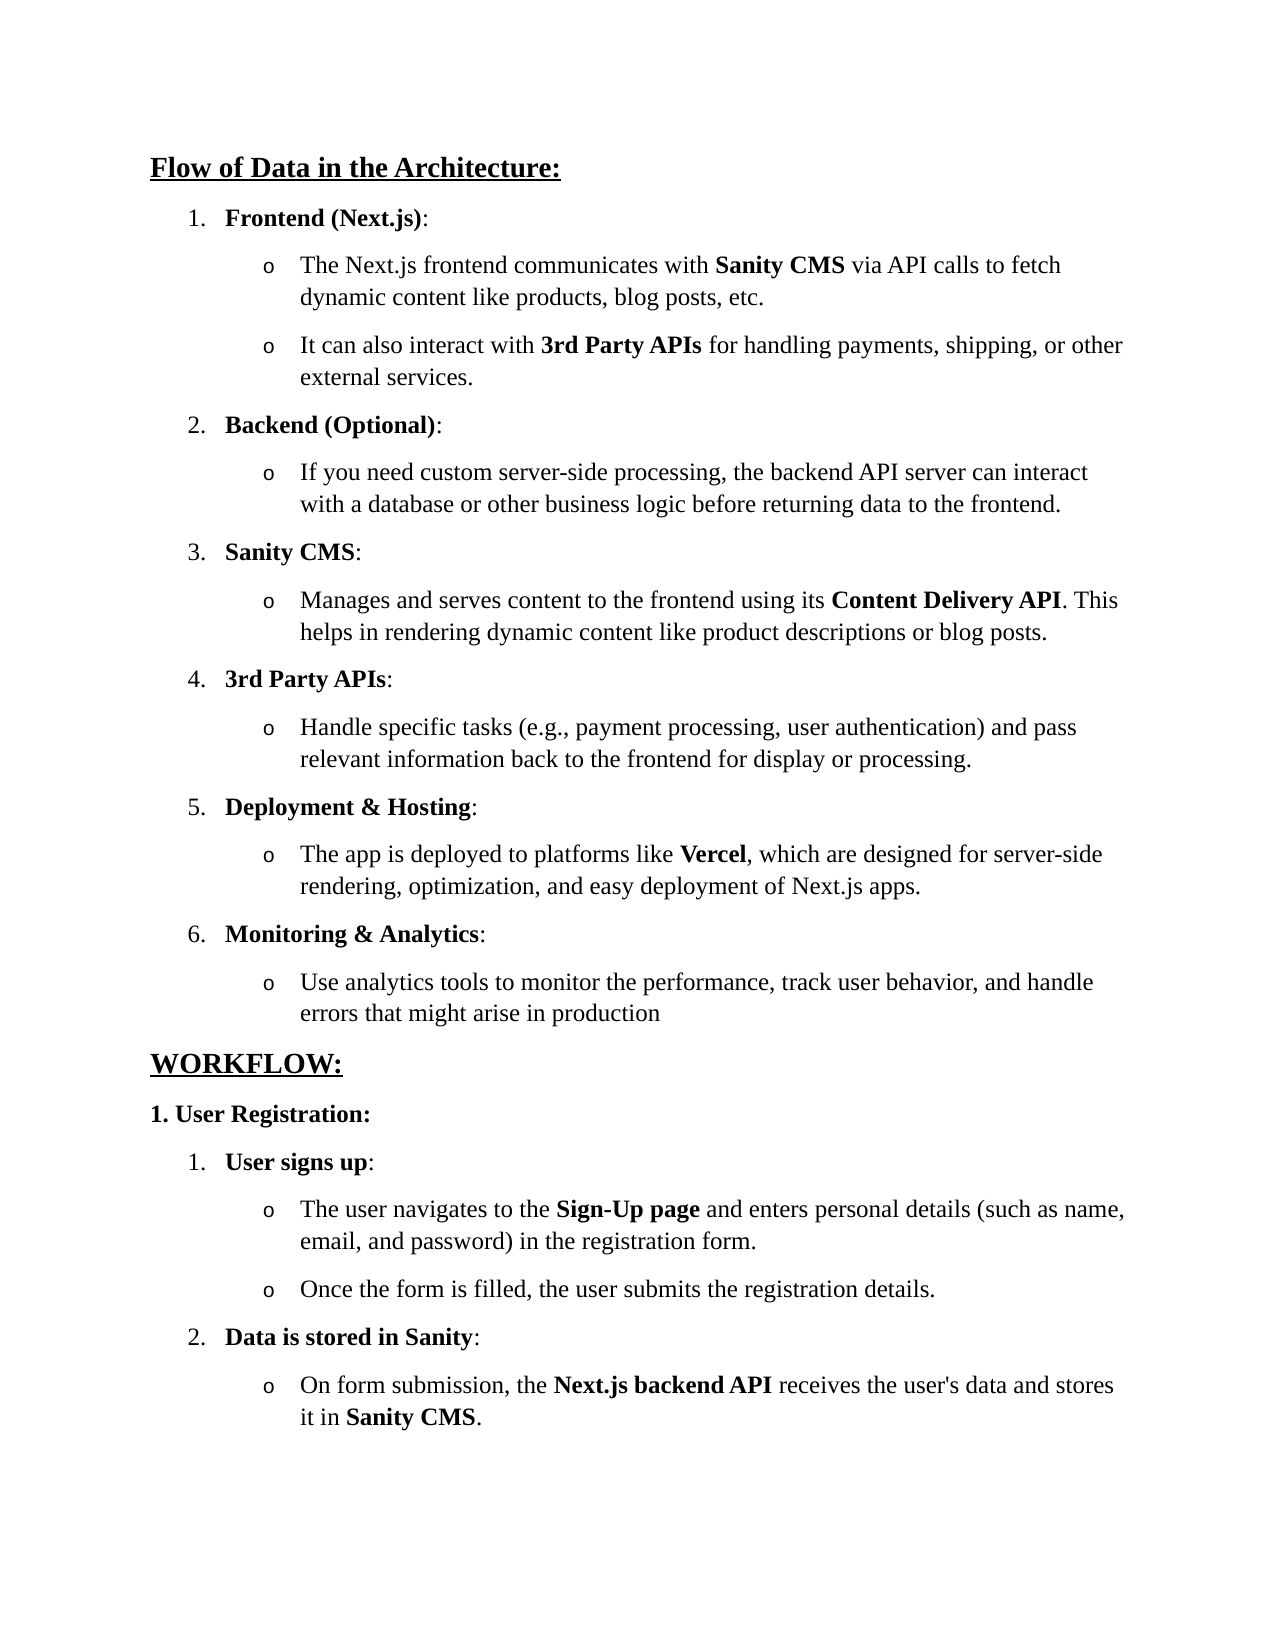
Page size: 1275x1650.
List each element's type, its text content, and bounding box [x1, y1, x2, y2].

list Handle specific tasks (e.g., payment processing, user authentication) and pass relevant information back to the frontend for display or processing. [262, 712, 1125, 773]
list Use analytics tools to monitor the performance, track user behavior, and handle errors that might arise in production [262, 967, 1125, 1027]
list On form submission, the Next.js backend API receives the user's data and stores it in Sanity CMS. [262, 1370, 1125, 1431]
list Sanity CMS: [187, 537, 1125, 566]
list Once the form is filled, the user submits the registration details. [262, 1274, 1125, 1303]
list Data is stored in Sanity: [187, 1322, 1125, 1351]
list Frontend (Next.js): [187, 203, 1125, 232]
text 1. User Registration: [150, 1099, 1125, 1128]
list Manages and serves content to the frontend using its Content Delivery API. This helps in rendering dynamic content like product descriptions or blog posts. [262, 585, 1125, 645]
list If you need custom server-side processing, the backend API server can interact with a database or other business logic before returning data to the frontend. [262, 457, 1125, 518]
list User signs up: [187, 1147, 1125, 1175]
list Deployment & Hosting: [187, 792, 1125, 820]
list 3rd Party APIs: [187, 664, 1125, 693]
list Monitoring & Analytics: [187, 919, 1125, 948]
list The user navigates to the Sign-Up page and enters personal details (such as name, email, and password) in the registration form. [262, 1194, 1125, 1255]
list It can also interact with 3rd Party APIs for handling payments, shipping, or other external services. [262, 330, 1125, 391]
text Flow of Data in the Architecture: [150, 150, 1125, 183]
list Backend (Optional): [187, 410, 1125, 438]
list The app is deployed to platforms like Vercel, which are designed for server-side rendering, optimization, and easy deployment of Next.js apps. [262, 839, 1125, 900]
list The Next.js frontend communicates with Sanity CMS via API calls to fetch dynamic content like products, blog posts, etc. [262, 251, 1125, 311]
text WORKFLOW: [150, 1046, 1125, 1080]
